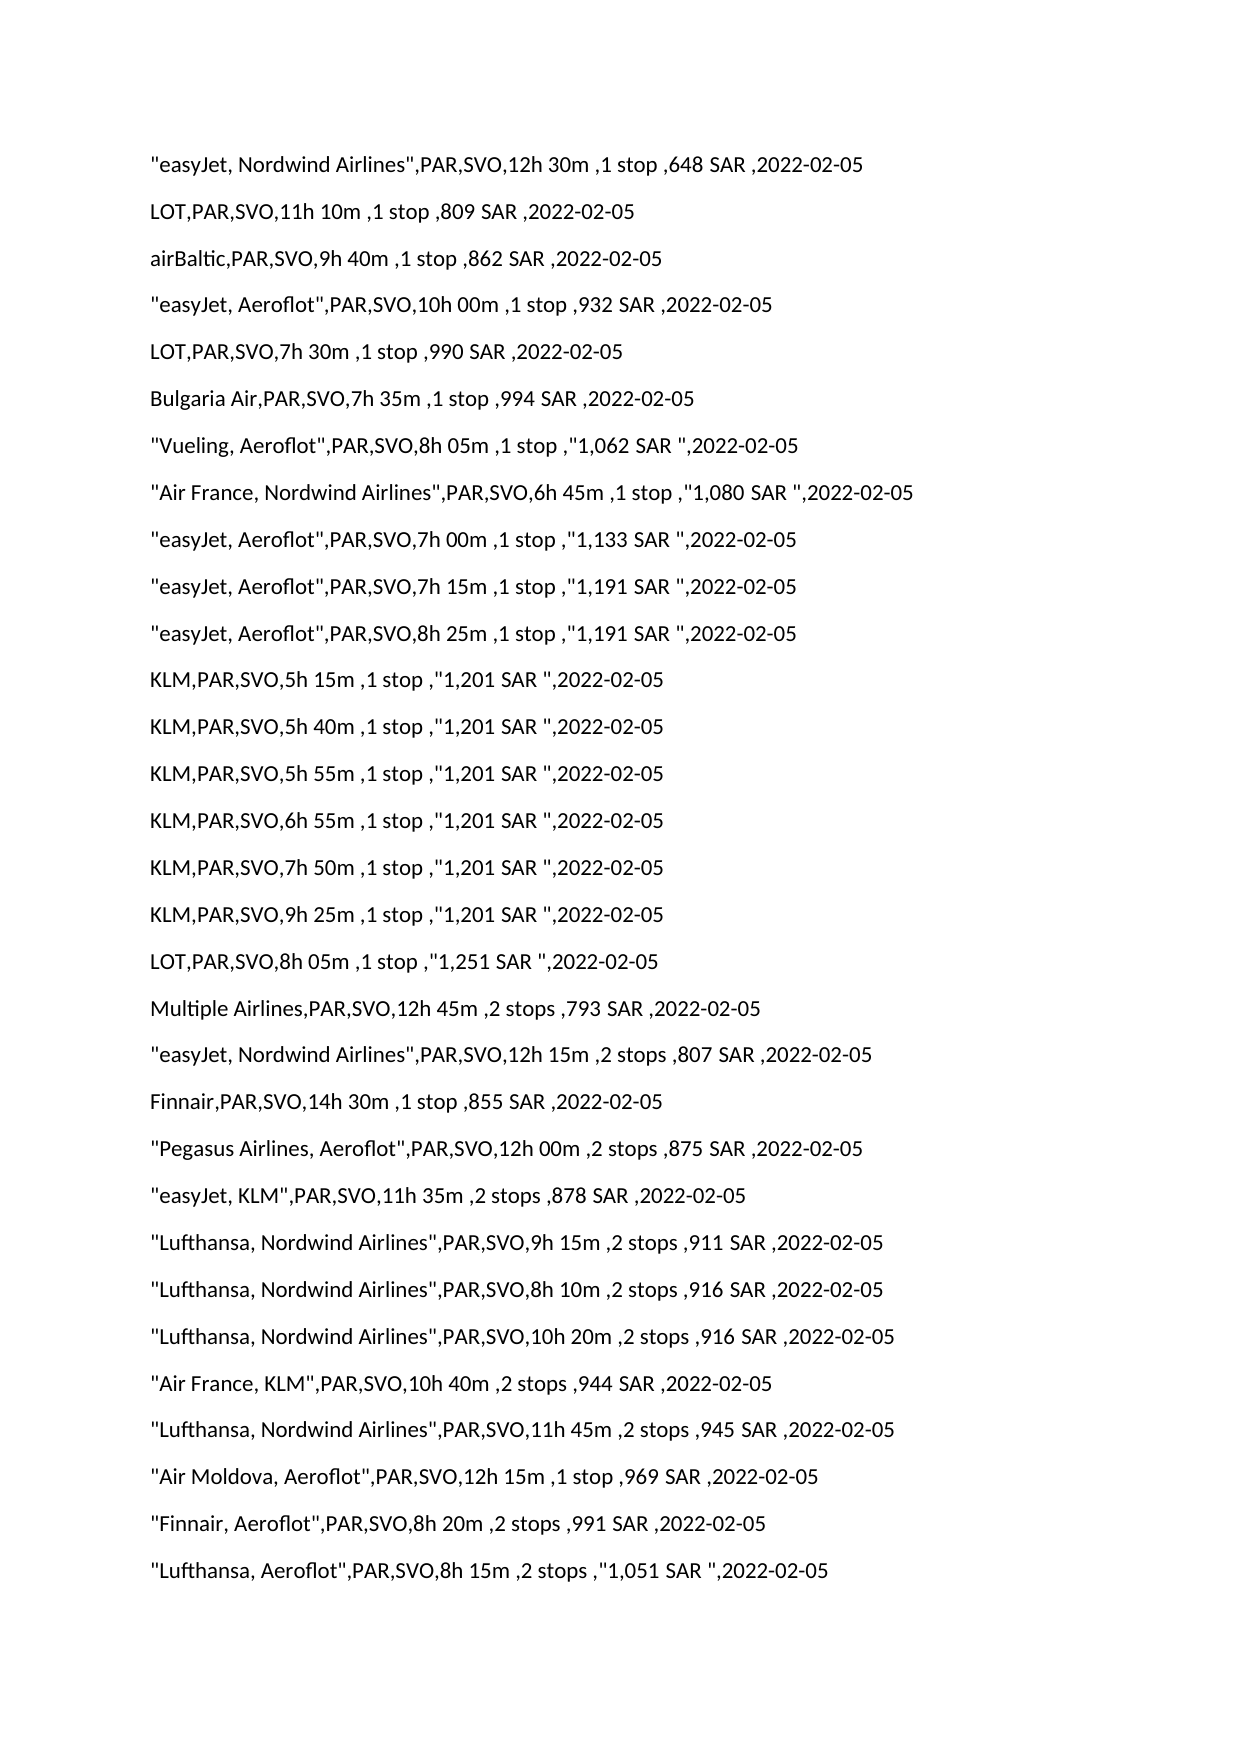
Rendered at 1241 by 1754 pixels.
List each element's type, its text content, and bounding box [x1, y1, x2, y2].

text "Lufthansa, Aeroflot",PAR,SVO,8h 15m ,2 stops ,"1,051 SAR ",2022-02-05 [150, 1556, 1090, 1584]
text Multiple Airlines,PAR,SVO,12h 45m ,2 stops ,793 SAR ,2022-02-05 [150, 994, 1090, 1022]
text "easyJet, KLM",PAR,SVO,11h 35m ,2 stops ,878 SAR ,2022-02-05 [150, 1181, 1090, 1209]
text KLM,PAR,SVO,5h 40m ,1 stop ,"1,201 SAR ",2022-02-05 [150, 712, 1090, 741]
text "Air France, Nordwind Airlines",PAR,SVO,6h 45m ,1 stop ,"1,080 SAR ",2022-02-05 [150, 478, 1090, 506]
text airBaltic,PAR,SVO,9h 40m ,1 stop ,862 SAR ,2022-02-05 [150, 244, 1090, 272]
text LOT,PAR,SVO,7h 30m ,1 stop ,990 SAR ,2022-02-05 [150, 337, 1090, 366]
text Bulgaria Air,PAR,SVO,7h 35m ,1 stop ,994 SAR ,2022-02-05 [150, 384, 1090, 412]
text "easyJet, Nordwind Airlines",PAR,SVO,12h 30m ,1 stop ,648 SAR ,2022-02-05 [150, 150, 1090, 178]
text "Lufthansa, Nordwind Airlines",PAR,SVO,8h 10m ,2 stops ,916 SAR ,2022-02-05 [150, 1275, 1090, 1303]
text "Lufthansa, Nordwind Airlines",PAR,SVO,11h 45m ,2 stops ,945 SAR ,2022-02-05 [150, 1416, 1090, 1444]
text "easyJet, Aeroflot",PAR,SVO,10h 00m ,1 stop ,932 SAR ,2022-02-05 [150, 291, 1090, 319]
text "easyJet, Aeroflot",PAR,SVO,7h 00m ,1 stop ,"1,133 SAR ",2022-02-05 [150, 525, 1090, 553]
text KLM,PAR,SVO,5h 55m ,1 stop ,"1,201 SAR ",2022-02-05 [150, 759, 1090, 787]
text Finnair,PAR,SVO,14h 30m ,1 stop ,855 SAR ,2022-02-05 [150, 1087, 1090, 1116]
text KLM,PAR,SVO,7h 50m ,1 stop ,"1,201 SAR ",2022-02-05 [150, 853, 1090, 881]
text "Lufthansa, Nordwind Airlines",PAR,SVO,9h 15m ,2 stops ,911 SAR ,2022-02-05 [150, 1228, 1090, 1256]
text KLM,PAR,SVO,9h 25m ,1 stop ,"1,201 SAR ",2022-02-05 [150, 900, 1090, 928]
text "easyJet, Aeroflot",PAR,SVO,7h 15m ,1 stop ,"1,191 SAR ",2022-02-05 [150, 572, 1090, 600]
text LOT,PAR,SVO,11h 10m ,1 stop ,809 SAR ,2022-02-05 [150, 197, 1090, 225]
text "Air Moldova, Aeroflot",PAR,SVO,12h 15m ,1 stop ,969 SAR ,2022-02-05 [150, 1462, 1090, 1491]
text "Pegasus Airlines, Aeroflot",PAR,SVO,12h 00m ,2 stops ,875 SAR ,2022-02-05 [150, 1134, 1090, 1162]
text KLM,PAR,SVO,6h 55m ,1 stop ,"1,201 SAR ",2022-02-05 [150, 806, 1090, 834]
text KLM,PAR,SVO,5h 15m ,1 stop ,"1,201 SAR ",2022-02-05 [150, 666, 1090, 694]
text LOT,PAR,SVO,8h 05m ,1 stop ,"1,251 SAR ",2022-02-05 [150, 947, 1090, 975]
text "easyJet, Aeroflot",PAR,SVO,8h 25m ,1 stop ,"1,191 SAR ",2022-02-05 [150, 619, 1090, 647]
text "Lufthansa, Nordwind Airlines",PAR,SVO,10h 20m ,2 stops ,916 SAR ,2022-02-05 [150, 1322, 1090, 1350]
text "easyJet, Nordwind Airlines",PAR,SVO,12h 15m ,2 stops ,807 SAR ,2022-02-05 [150, 1041, 1090, 1069]
text "Air France, KLM",PAR,SVO,10h 40m ,2 stops ,944 SAR ,2022-02-05 [150, 1369, 1090, 1397]
text "Finnair, Aeroflot",PAR,SVO,8h 20m ,2 stops ,991 SAR ,2022-02-05 [150, 1509, 1090, 1537]
text "Vueling, Aeroflot",PAR,SVO,8h 05m ,1 stop ,"1,062 SAR ",2022-02-05 [150, 431, 1090, 459]
